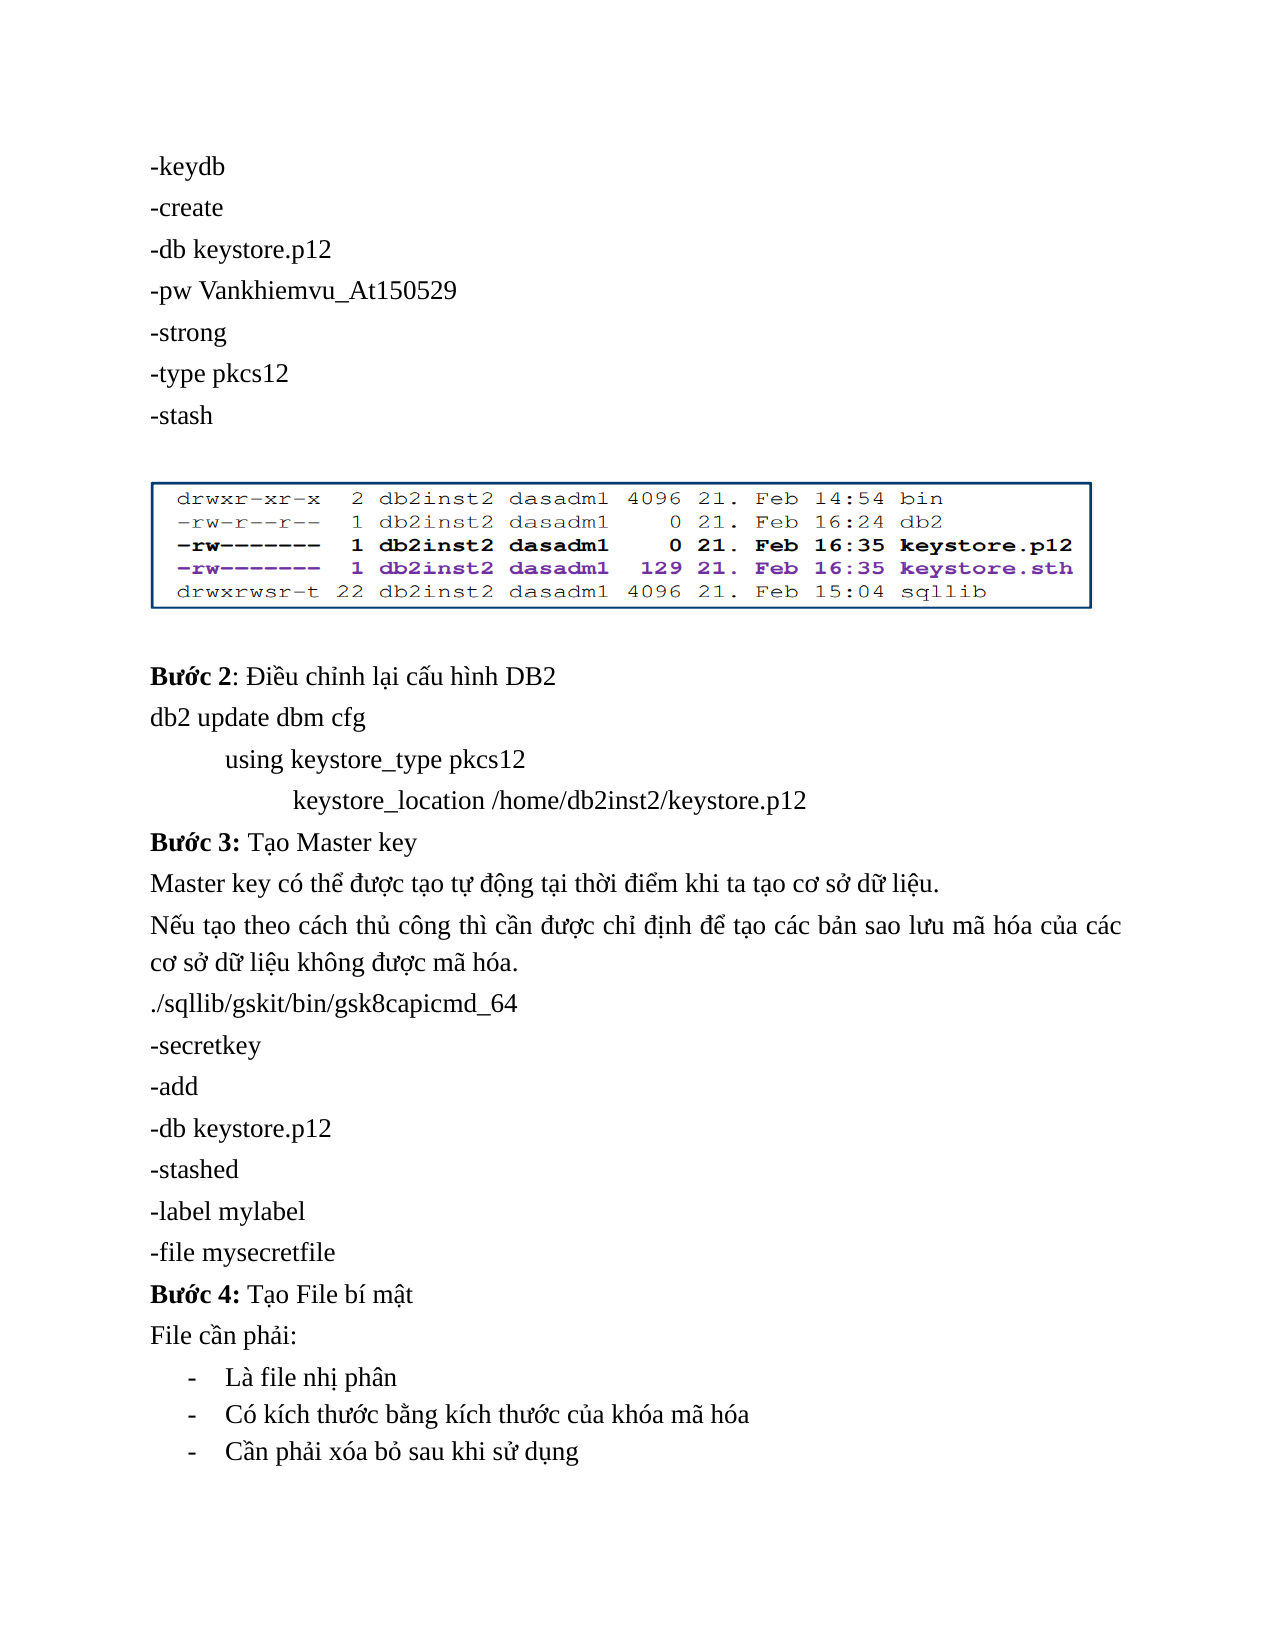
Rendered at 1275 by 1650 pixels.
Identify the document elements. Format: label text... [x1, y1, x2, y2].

picture [150, 481, 1094, 609]
text -secretkey [150, 1029, 1125, 1060]
text -db keystore.p12 [150, 1112, 1125, 1143]
text -add [150, 1070, 1125, 1102]
text -stash [150, 399, 1125, 430]
text db2 update dbm cfg [150, 701, 1125, 733]
text Master key có thể được tạo tự động tại thời điểm khi ta tạo cơ sở dữ liệu. [150, 867, 1125, 898]
list Có kích thước bằng kích thước của khóa mã hóa [187, 1398, 1125, 1429]
text keystore_location /home/db2inst2/keystore.p12 [150, 784, 1125, 816]
text using keystore_type pkcs12 [150, 743, 1125, 774]
list Là file nhị phân [187, 1361, 1125, 1392]
text Bước 3: Tạo Master key [150, 826, 1125, 857]
text -label mylabel [150, 1195, 1125, 1226]
text -pw Vankhiemvu_At150529 [150, 274, 1125, 306]
list Cần phải xóa bỏ sau khi sử dụng [187, 1435, 1125, 1466]
text -stashed [150, 1153, 1125, 1184]
text Nếu tạo theo cách thủ công thì cần được chỉ định để tạo các bản sao lưu mã hóa của các cơ sở dữ liệu không được mã hóa. [150, 909, 1125, 977]
text -file mysecretfile [150, 1236, 1125, 1267]
text -keydb [150, 150, 1125, 181]
text -db keystore.p12 [150, 233, 1125, 264]
text File cần phải: [150, 1319, 1125, 1350]
text ./sqllib/gskit/bin/gsk8capicmd_64 [150, 987, 1125, 1019]
text -type pkcs12 [150, 357, 1125, 388]
text -strong [150, 316, 1125, 347]
text -create [150, 191, 1125, 223]
text Bước 2: Điều chỉnh lại cấu hình DB2 [150, 660, 1125, 691]
text Bước 4: Tạo File bí mật [150, 1278, 1125, 1309]
